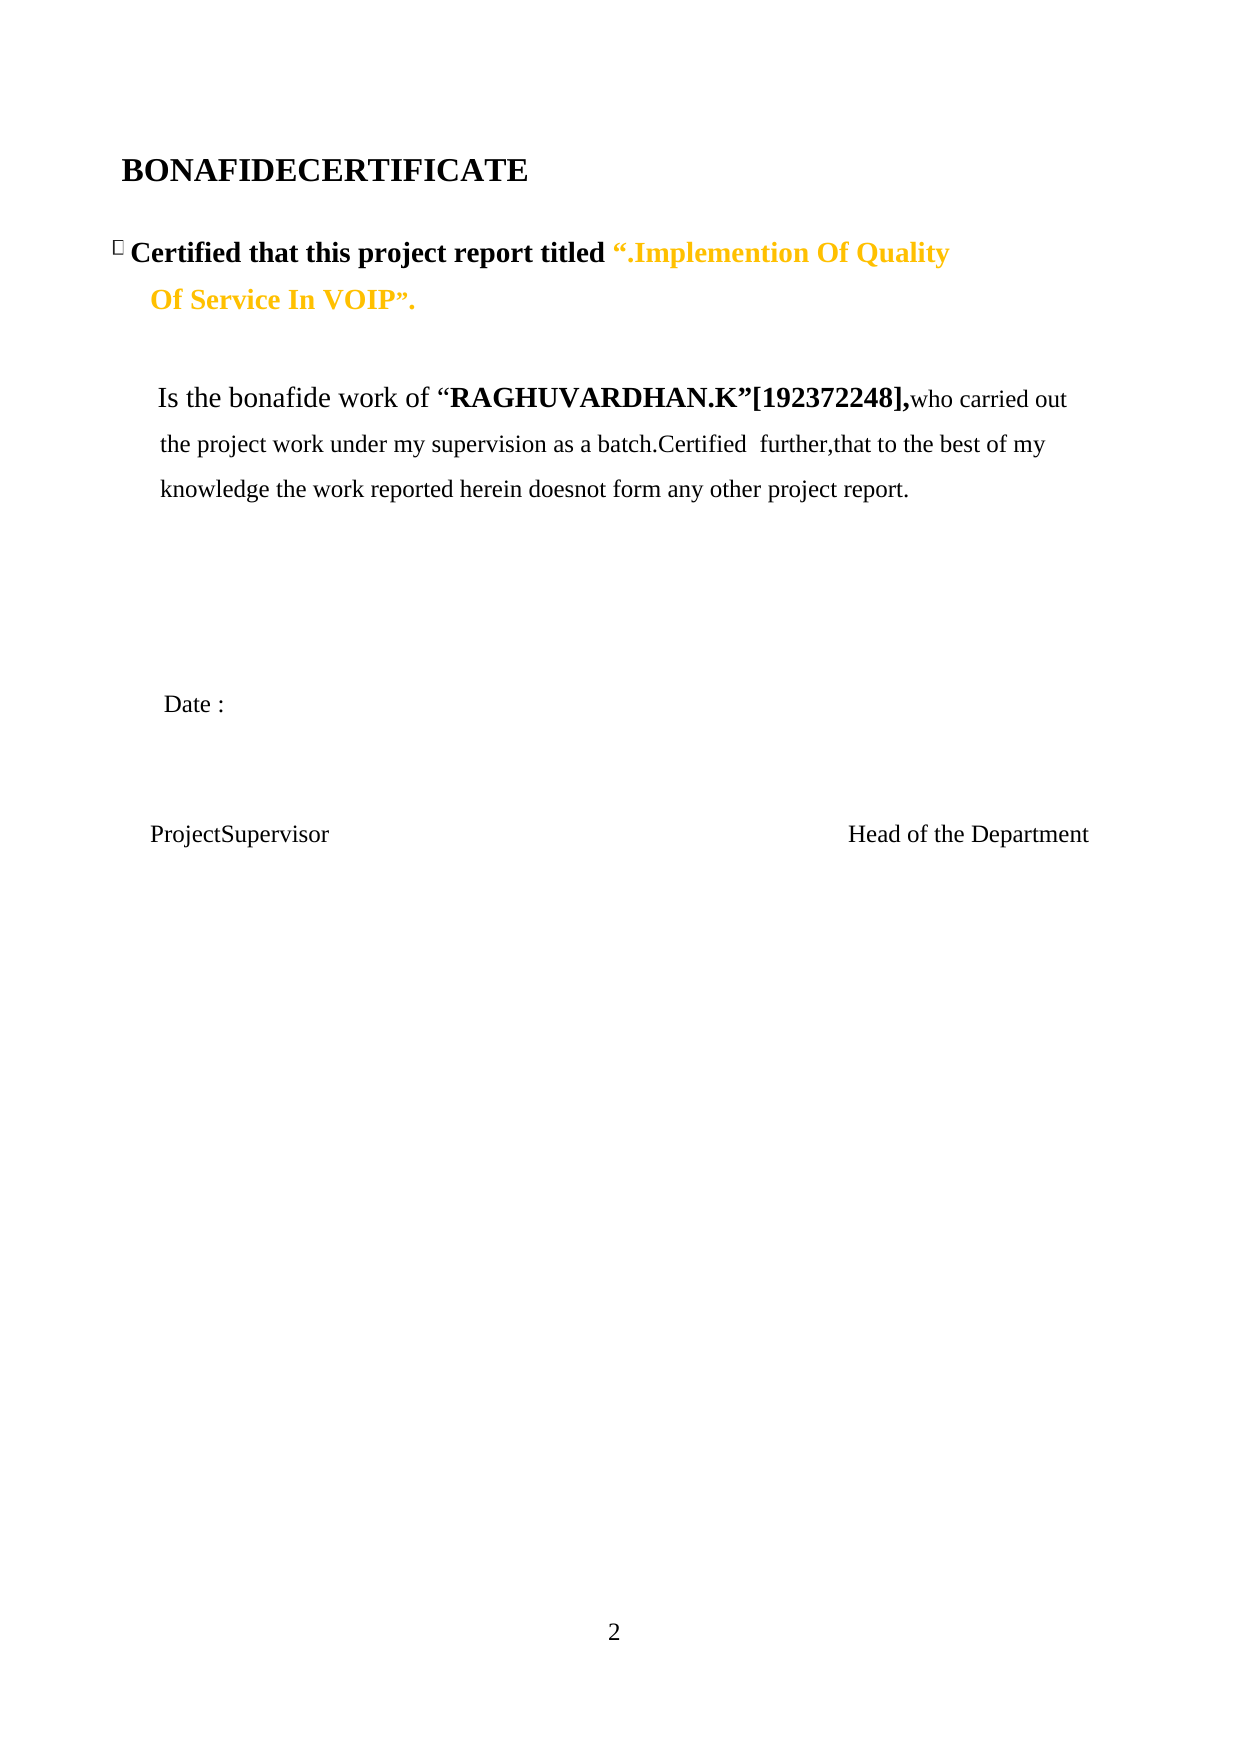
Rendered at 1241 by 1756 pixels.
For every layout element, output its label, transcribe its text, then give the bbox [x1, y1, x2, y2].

text ProjectSupervisor Head of the Department [150, 819, 1123, 848]
text Certified that this project report titled “.Implemention Of Quality Of Service In VOIP”. [130, 236, 1123, 316]
picture [112, 240, 124, 255]
subtitle BONAFIDECERTIFICATE [121, 150, 1123, 189]
text Date : [164, 689, 1123, 718]
text Is the bonafide work of “RAGHUVARDHAN.K”[192372248],who carried out the project work under my supervision as a batch.Certified further,that to the best of my knowledge the work reported herein doesnot form any other project report. [157, 380, 1091, 503]
